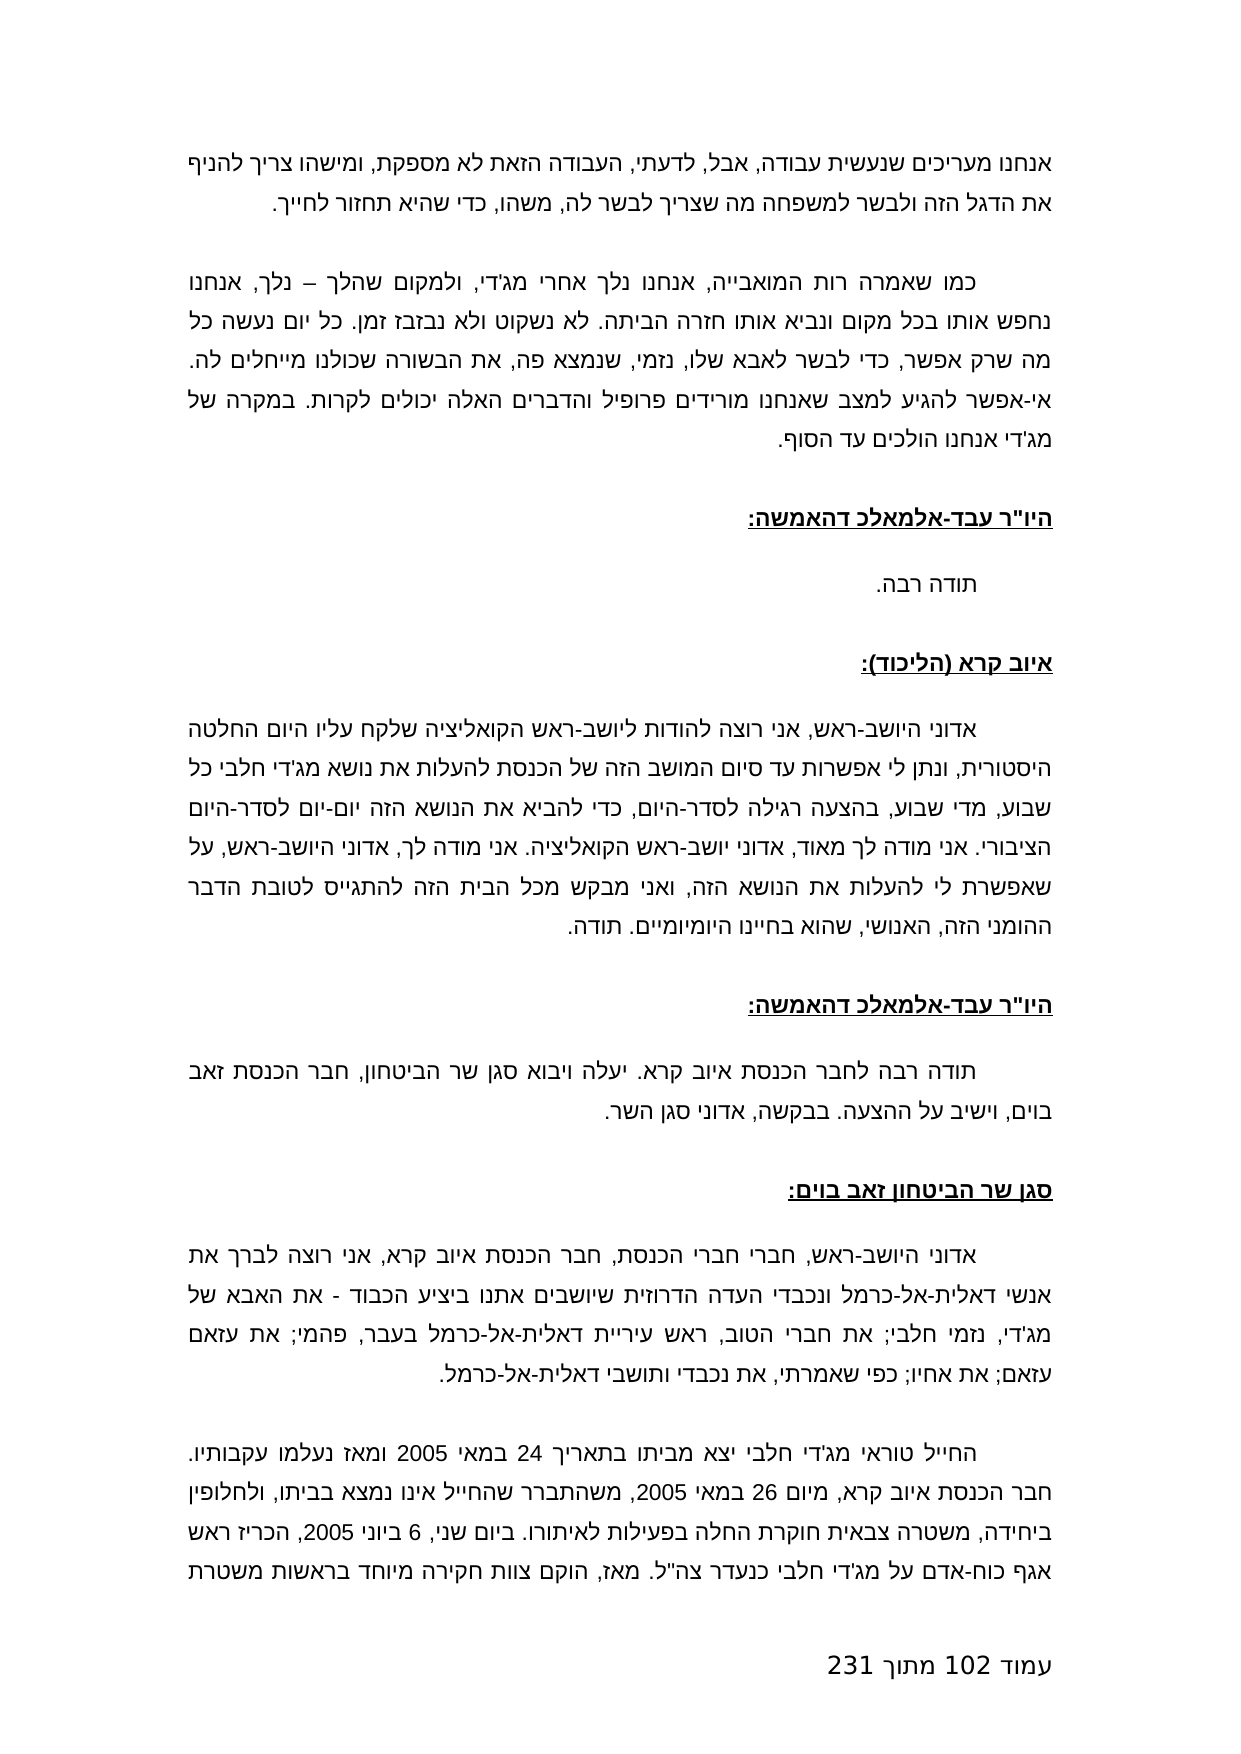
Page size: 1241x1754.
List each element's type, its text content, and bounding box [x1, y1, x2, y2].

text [187, 1440, 1053, 1584]
text תודה רבה לחבר הכנסת איוב קרא. יעלה ויבוא סגן שר הביטחון, חבר הכנסת זאב בוים, וישיב על ההצעה. בבקשה, אדוני סגן השר. [187, 1058, 1053, 1124]
text אדוני היושב-ראש, אני רוצה להודות ליושב-ראש הקואליציה שלקח עליו היום החלטה היסטורית, ונתן לי אפשרות עד סיום המושב הזה של הכנסת להעלות את נושא מג'די חלבי כל שבוע, מדי שבוע, בהצעה רגילה לסדר-היום, כדי להביא את הנושא הזה יום-יום לסדר-היום הציבורי. אני מודה לך מאוד, אדוני יושב-ראש הקואליציה. אני מודה לך, אדוני היושב-ראש, על שאפשרת לי להעלות את הנושא הזה, ואני מבקש מכל הבית הזה להתגייס לטובת הדבר ההומני הזה, האנושי, שהוא בחיינו היומיומיים. תודה. [187, 716, 1053, 940]
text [187, 150, 1053, 216]
text סגן שר הביטחון זאב בוים: [187, 1177, 1053, 1203]
text היו"ר עבד-אלמאלכ דהאמשה: [187, 992, 1053, 1019]
text כמו שאמרה רות המואבייה, אנחנו נלך אחרי מג'די, ולמקום שהלך – נלך, אנחנו נחפש אותו בכל מקום ונביא אותו חזרה הביתה. לא נשקוט ולא נבזבז זמן. כל יום נעשה כל מה שרק אפשר, כדי לבשר לאבא שלו, נזמי, שנמצא פה, את הבשורה שכולנו מייחלים לה. אי-אפשר להגיע למצב שאנחנו מורידים פרופיל והדברים האלה יכולים לקרות. במקרה של מג'די אנחנו הולכים עד הסוף. [187, 268, 1053, 453]
text איוב קרא (הליכוד): [187, 650, 1053, 676]
text היו"ר עבד-אלמאלכ דהאמשה: [187, 505, 1053, 532]
text אדוני היושב-ראש, חברי חברי הכנסת, חבר הכנסת איוב קרא, אני רוצה לברך את אנשי דאלית-אל-כרמל ונכבדי העדה הדרוזית שיושבים אתנו ביציע הכבוד - את האבא של מג'די, נזמי חלבי; את חברי הטוב, ראש עיריית דאלית-אל-כרמל בעבר, פהמי; את עזאם עזאם; את אחיו; כפי שאמרתי, את נכבדי ותושבי דאלית-אל-כרמל. [187, 1242, 1053, 1387]
text תודה רבה. [187, 571, 1053, 597]
